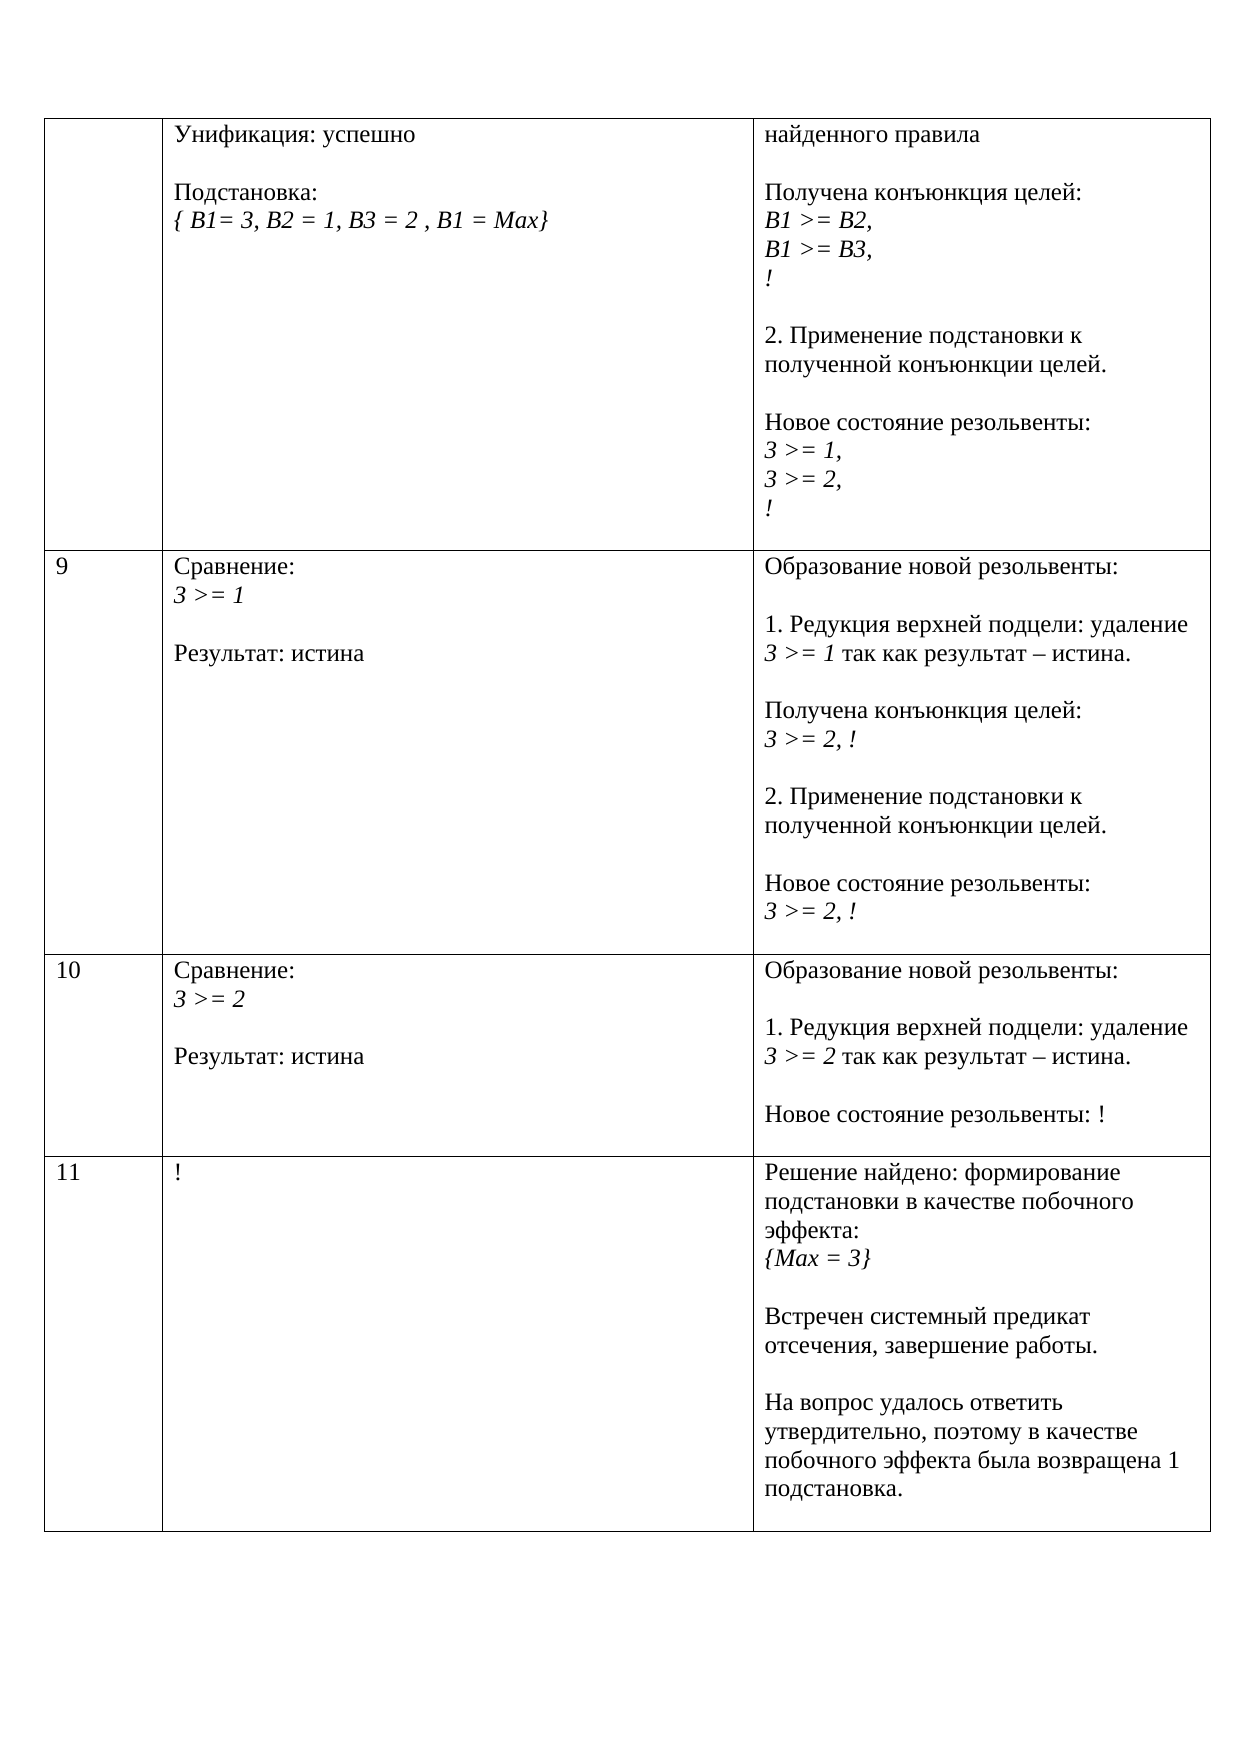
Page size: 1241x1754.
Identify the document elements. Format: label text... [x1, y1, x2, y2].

table_cell 9 [45, 551, 162, 954]
table_cell Сравнение: 3 >= 2 Результат: истина [163, 955, 753, 1156]
table_cell Образование новой резольвенты: 1. Редукция верхней подцели: удаление 3 >= 2 так как результат – истина. Новое состояние резольвенты: ! [754, 955, 1210, 1156]
table_cell 11 [45, 1157, 162, 1531]
table_cell Образование новой резольвенты: 1. Редукция верхней подцели: удаление 3 >= 1 так как результат – истина. Получена конъюнкция целей: 3 >= 2, ! 2. Применение подстановки к полученной конъюнкции целей. Новое состояние резольвенты: 3 >= 2, ! [754, 551, 1210, 954]
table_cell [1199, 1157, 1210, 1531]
table_cell ! [163, 1157, 753, 1531]
table_cell Сравнение: 3 >= 1 Результат: истина [163, 551, 753, 954]
table_cell 10 [45, 955, 162, 1156]
table_cell 8 [45, 119, 162, 550]
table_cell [163, 119, 753, 550]
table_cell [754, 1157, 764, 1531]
